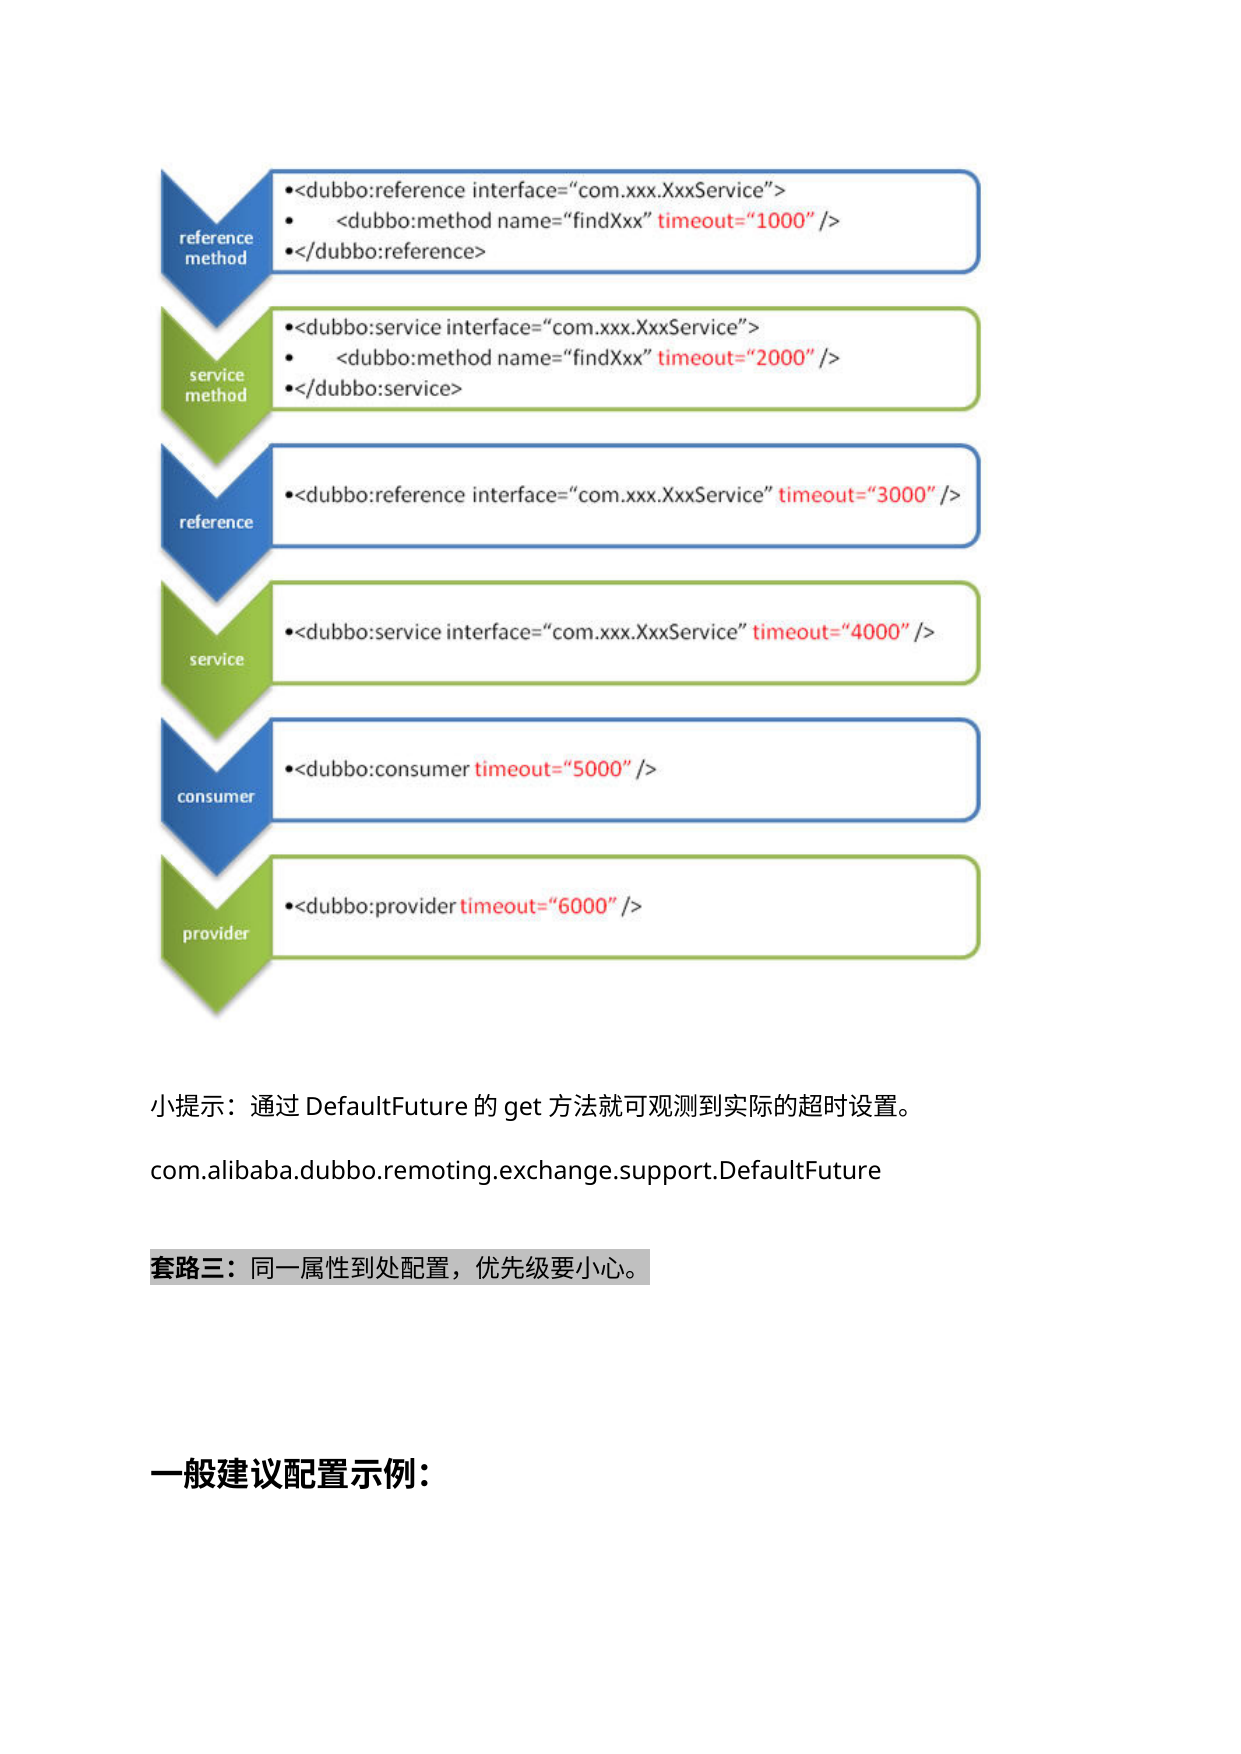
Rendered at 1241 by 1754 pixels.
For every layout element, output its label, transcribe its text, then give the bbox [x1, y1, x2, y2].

text 一般建议配置示例： [150, 1439, 1090, 1504]
text 小提示：通过DefaultFuture的get 方法就可观测到实际的超时设置。 [150, 1072, 1090, 1137]
text com.alibaba.dubbo.remoting.exchange.support.DefaultFuture [150, 1137, 1090, 1202]
text 套路三：同一属性到处配置，优先级要小心。 [150, 1234, 1090, 1299]
picture [150, 162, 988, 1028]
